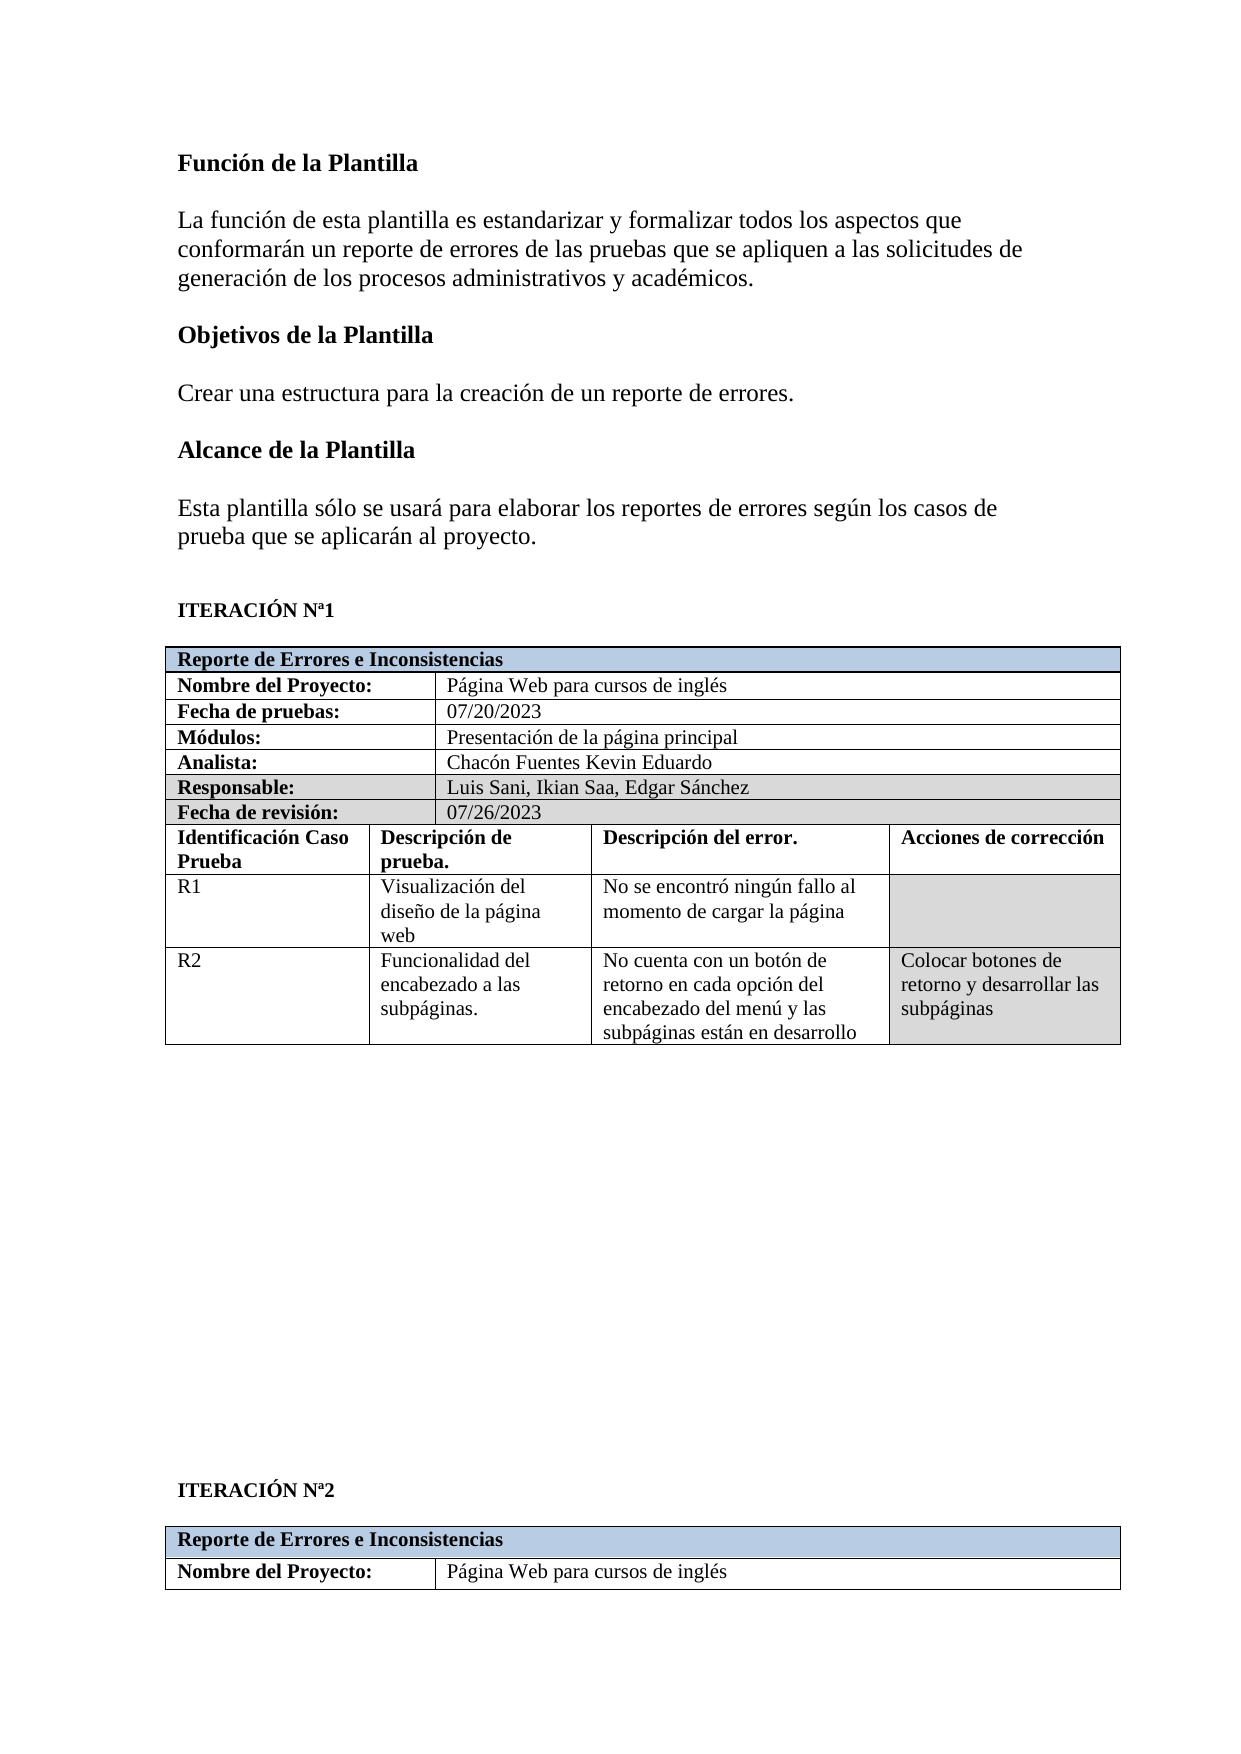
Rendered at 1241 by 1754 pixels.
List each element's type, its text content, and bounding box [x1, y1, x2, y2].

table_cell Fecha de revisión: [166, 800, 435, 824]
table_cell No se encontró ningún fallo al momento de cargar la página [592, 875, 889, 947]
table_cell Página Web para cursos de inglés [436, 1559, 1120, 1589]
table_cell Nombre del Proyecto: [166, 1559, 435, 1589]
table_cell 07/20/2023 [436, 700, 1120, 723]
table_cell Colocar botones de retorno y desarrollar las subpáginas [890, 948, 1120, 1044]
table_cell R1 [166, 875, 369, 947]
table_cell Responsable: [166, 775, 435, 799]
text Función de la Plantilla [177, 148, 1063, 176]
table_cell Identificación Caso Prueba [166, 825, 369, 873]
table_cell [890, 875, 1120, 947]
text La función de esta plantilla es estandarizar y formalizar todos los aspectos que conformarán un reporte de errores de las pruebas que se apliquen a las solicitudes de generación de los procesos administrativos y académicos. [177, 205, 1063, 291]
table_cell Módulos: [166, 725, 435, 749]
table_cell No cuenta con un botón de retorno en cada opción del encabezado del menú y las subpáginas están en desarrollo [592, 948, 889, 1044]
table_header Reporte de Errores e Inconsistencias [166, 1527, 1120, 1557]
table_cell Presentación de la página principal [436, 725, 1120, 749]
table_cell Fecha de pruebas: [166, 700, 435, 723]
text Esta plantilla sólo se usará para elaborar los reportes de errores según los casos de prueba que se aplicarán al proyecto. [177, 493, 1063, 550]
table_cell Página Web para cursos de inglés [436, 673, 1120, 698]
text ITERACIÓN Nª1 [177, 598, 1063, 622]
table_cell Acciones de corrección [890, 825, 1120, 873]
table_cell R2 [166, 948, 369, 1044]
table_header Reporte de Errores e Inconsistencias [166, 648, 1120, 671]
table_cell Visualización del diseño de la página web [370, 875, 591, 947]
table_cell Nombre del Proyecto: [166, 673, 435, 698]
table_cell 07/26/2023 [436, 800, 1120, 824]
text Objetivos de la Plantilla [177, 320, 1063, 349]
text ITERACIÓN Nª2 [177, 1478, 1063, 1502]
table_cell Analista: [166, 750, 435, 774]
table_cell Descripción de prueba. [370, 825, 591, 873]
table_cell Luis Sani, Ikian Saa, Edgar Sánchez [436, 775, 1120, 799]
table_cell Funcionalidad del encabezado a las subpáginas. [370, 948, 591, 1044]
text Alcance de la Plantilla [177, 435, 1063, 464]
table_cell Chacón Fuentes Kevin Eduardo [436, 750, 1120, 774]
text Crear una estructura para la creación de un reporte de errores. [177, 378, 1063, 406]
table_cell Descripción del error. [592, 825, 889, 873]
